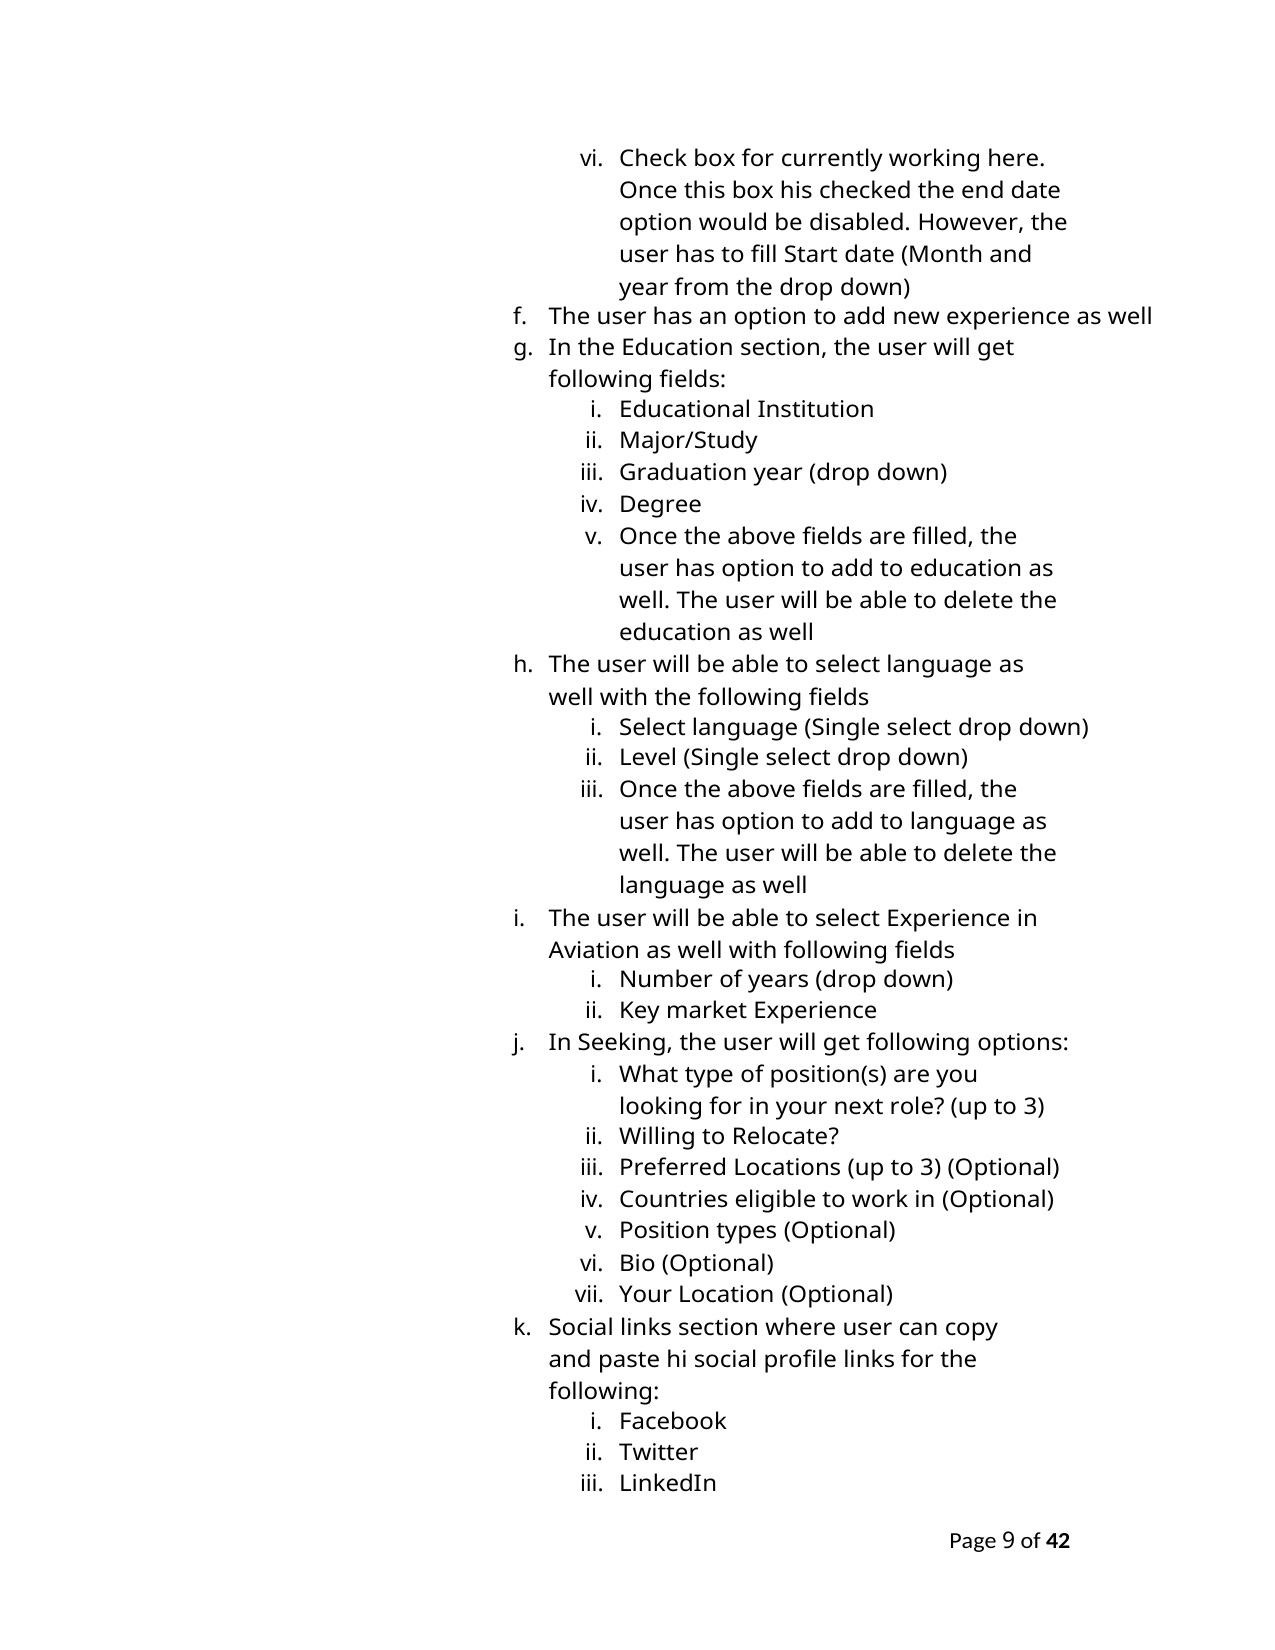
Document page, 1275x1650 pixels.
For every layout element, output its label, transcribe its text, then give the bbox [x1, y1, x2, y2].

list Once the above fields are filled, the user has option to add to language as well. The user will be able to delete the language as well [580, 773, 1062, 901]
list The user will be able to select Experience in Aviation as well with following fields [513, 901, 1065, 965]
list Facebook [590, 1407, 1175, 1435]
list Graduation year (drop down) [580, 456, 1175, 487]
list Your Location (Optional) [574, 1278, 1175, 1310]
list What type of position(s) are you looking for in your next role? (up to 3) [590, 1058, 1052, 1121]
list Social links section where user can copy and paste hi social profile links for the following: [513, 1310, 1045, 1406]
list The user will be able to select language as well with the following fields [513, 648, 1072, 712]
list In Seeking, the user will get following options: [513, 1026, 1175, 1057]
list The user has an option to add new experience as well [513, 303, 1175, 330]
list Bio (Optional) [580, 1246, 1175, 1278]
list Select language (Single select drop down) [590, 713, 1175, 740]
list In the Education section, the user will get following fields: [513, 331, 1030, 394]
list Twitter [585, 1435, 1175, 1467]
list Position types (Optional) [585, 1214, 1175, 1246]
list Check box for currently working here. Once this box his checked the end date option would be disabled. However, the user has to fill Start date (Month and year from the drop down) [580, 142, 1072, 302]
list Number of years (drop down) [590, 966, 1175, 993]
list Degree [580, 488, 1175, 519]
list Countries eligible to work in (Optional) [580, 1183, 1175, 1214]
list Once the above fields are filled, the user has option to add to education as well. The user will be able to delete the education as well [585, 520, 1071, 647]
list Willing to Relocate? [585, 1122, 1175, 1150]
list Key market Experience [585, 994, 1175, 1025]
list Major/Study [585, 424, 1175, 455]
list Level (Single select drop down) [585, 741, 1175, 772]
list LinkedIn [580, 1467, 1175, 1499]
list Preferred Locations (up to 3) (Optional) [580, 1151, 1175, 1182]
list Educational Institution [590, 395, 1175, 423]
